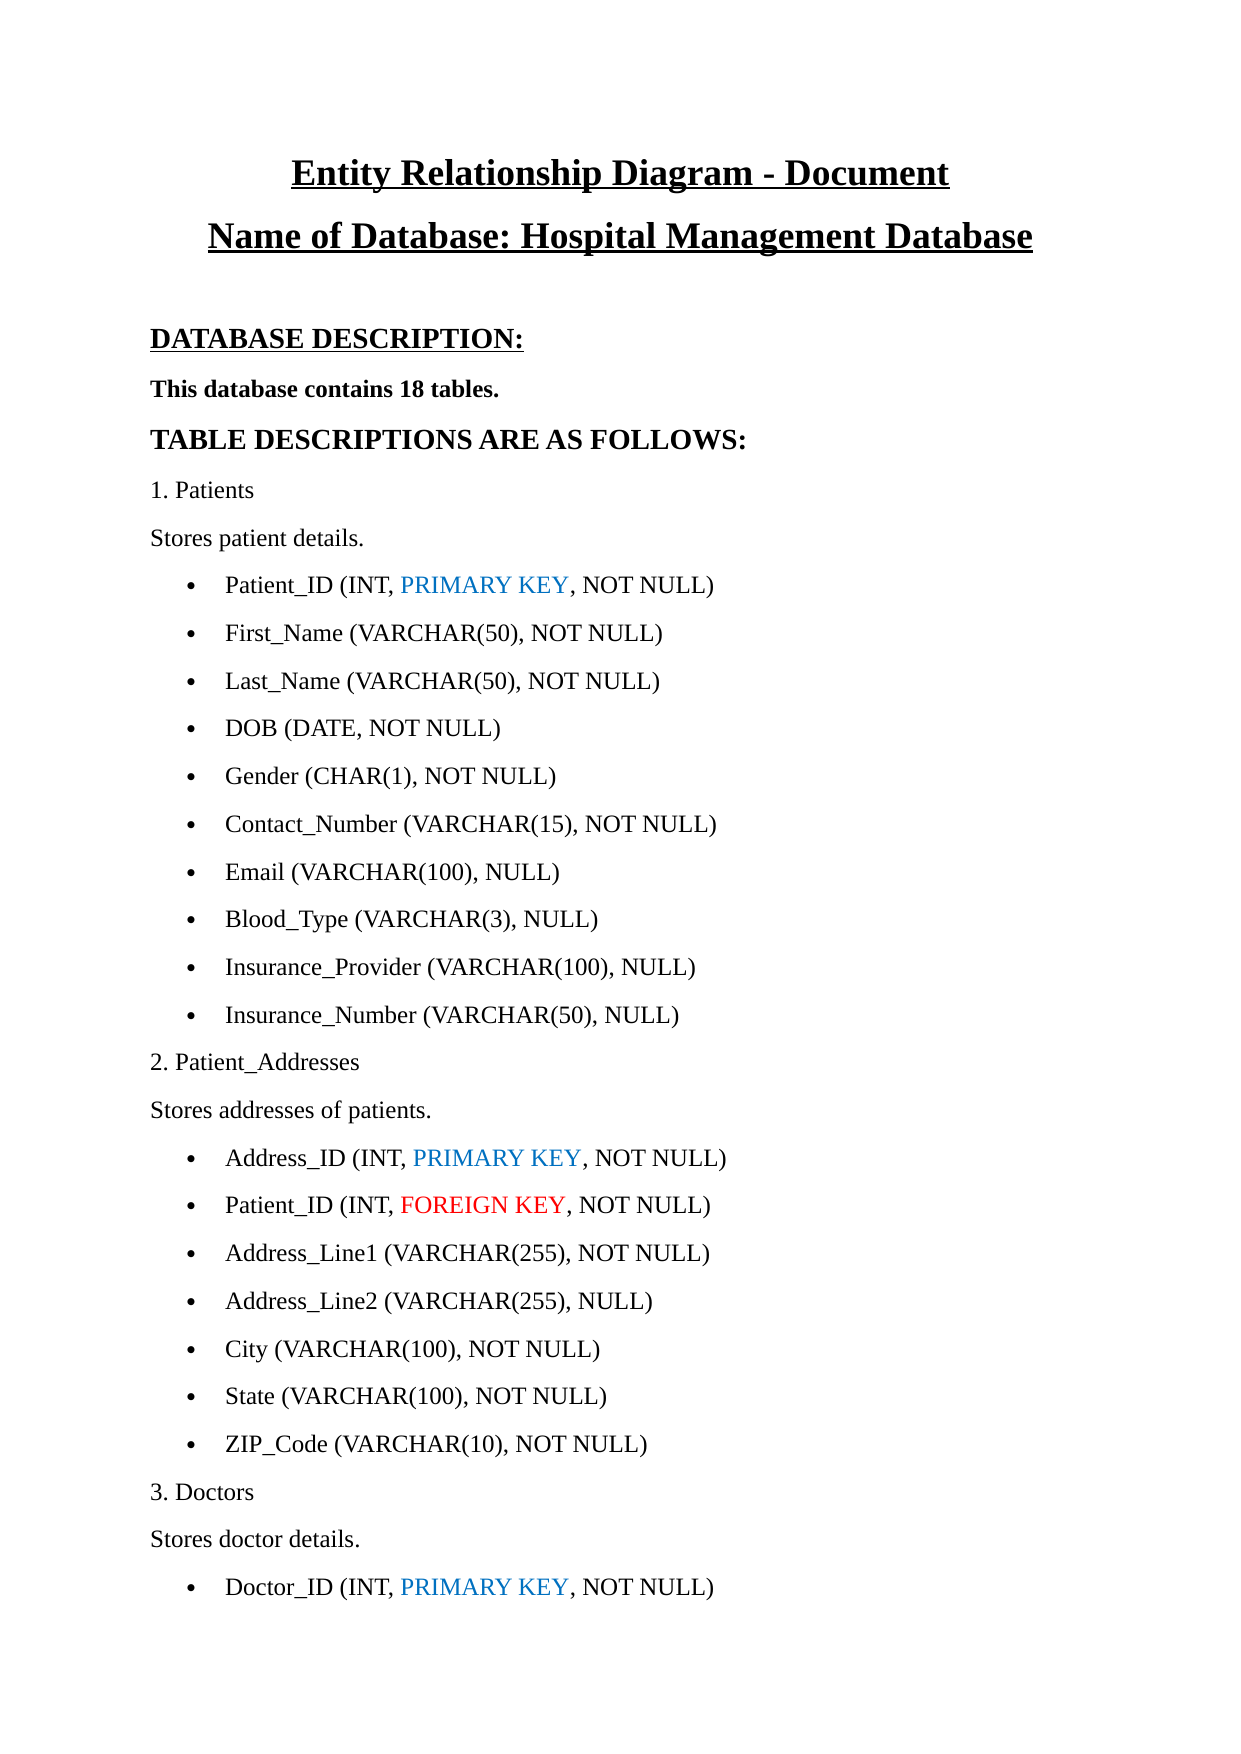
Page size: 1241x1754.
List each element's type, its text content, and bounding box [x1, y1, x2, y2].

text 1. Patients [150, 475, 1090, 504]
list Address_Line2 (VARCHAR(255), NULL) [187, 1286, 1090, 1315]
list Blood_Type (VARCHAR(3), NULL) [187, 904, 1090, 933]
list Doctor_ID (INT, PRIMARY KEY, NOT NULL) [187, 1572, 1090, 1601]
text DATABASE DESCRIPTION: [150, 322, 1090, 355]
list ZIP_Code (VARCHAR(10), NOT NULL) [187, 1429, 1090, 1458]
list Insurance_Provider (VARCHAR(100), NULL) [187, 952, 1090, 981]
text Stores doctor details. [150, 1524, 1090, 1553]
text TABLE DESCRIPTIONS ARE AS FOLLOWS: [150, 422, 1090, 456]
list Address_Line1 (VARCHAR(255), NOT NULL) [187, 1238, 1090, 1267]
list Contact_Number (VARCHAR(15), NOT NULL) [187, 809, 1090, 838]
list Patient_ID (INT, PRIMARY KEY, NOT NULL) [187, 570, 1090, 599]
list First_Name (VARCHAR(50), NOT NULL) [187, 618, 1090, 647]
text 3. Doctors [150, 1477, 1090, 1506]
text Entity Relationship Diagram - Document [150, 150, 1090, 193]
list DOB (DATE, NOT NULL) [187, 713, 1090, 742]
text Stores addresses of patients. [150, 1095, 1090, 1124]
list Email (VARCHAR(100), NULL) [187, 857, 1090, 885]
list Insurance_Number (VARCHAR(50), NULL) [187, 1000, 1090, 1028]
list City (VARCHAR(100), NOT NULL) [187, 1334, 1090, 1362]
list Patient_ID (INT, FOREIGN KEY, NOT NULL) [187, 1191, 1090, 1219]
text 2. Patient_Addresses [150, 1047, 1090, 1076]
list Gender (CHAR(1), NOT NULL) [187, 761, 1090, 790]
list Address_ID (INT, PRIMARY KEY, NOT NULL) [187, 1143, 1090, 1172]
list Last_Name (VARCHAR(50), NOT NULL) [187, 666, 1090, 694]
text Name of Database: Hospital Management Database [150, 213, 1090, 256]
text Stores patient details. [150, 523, 1090, 551]
list State (VARCHAR(100), NOT NULL) [187, 1381, 1090, 1410]
text This database contains 18 tables. [150, 374, 1090, 403]
